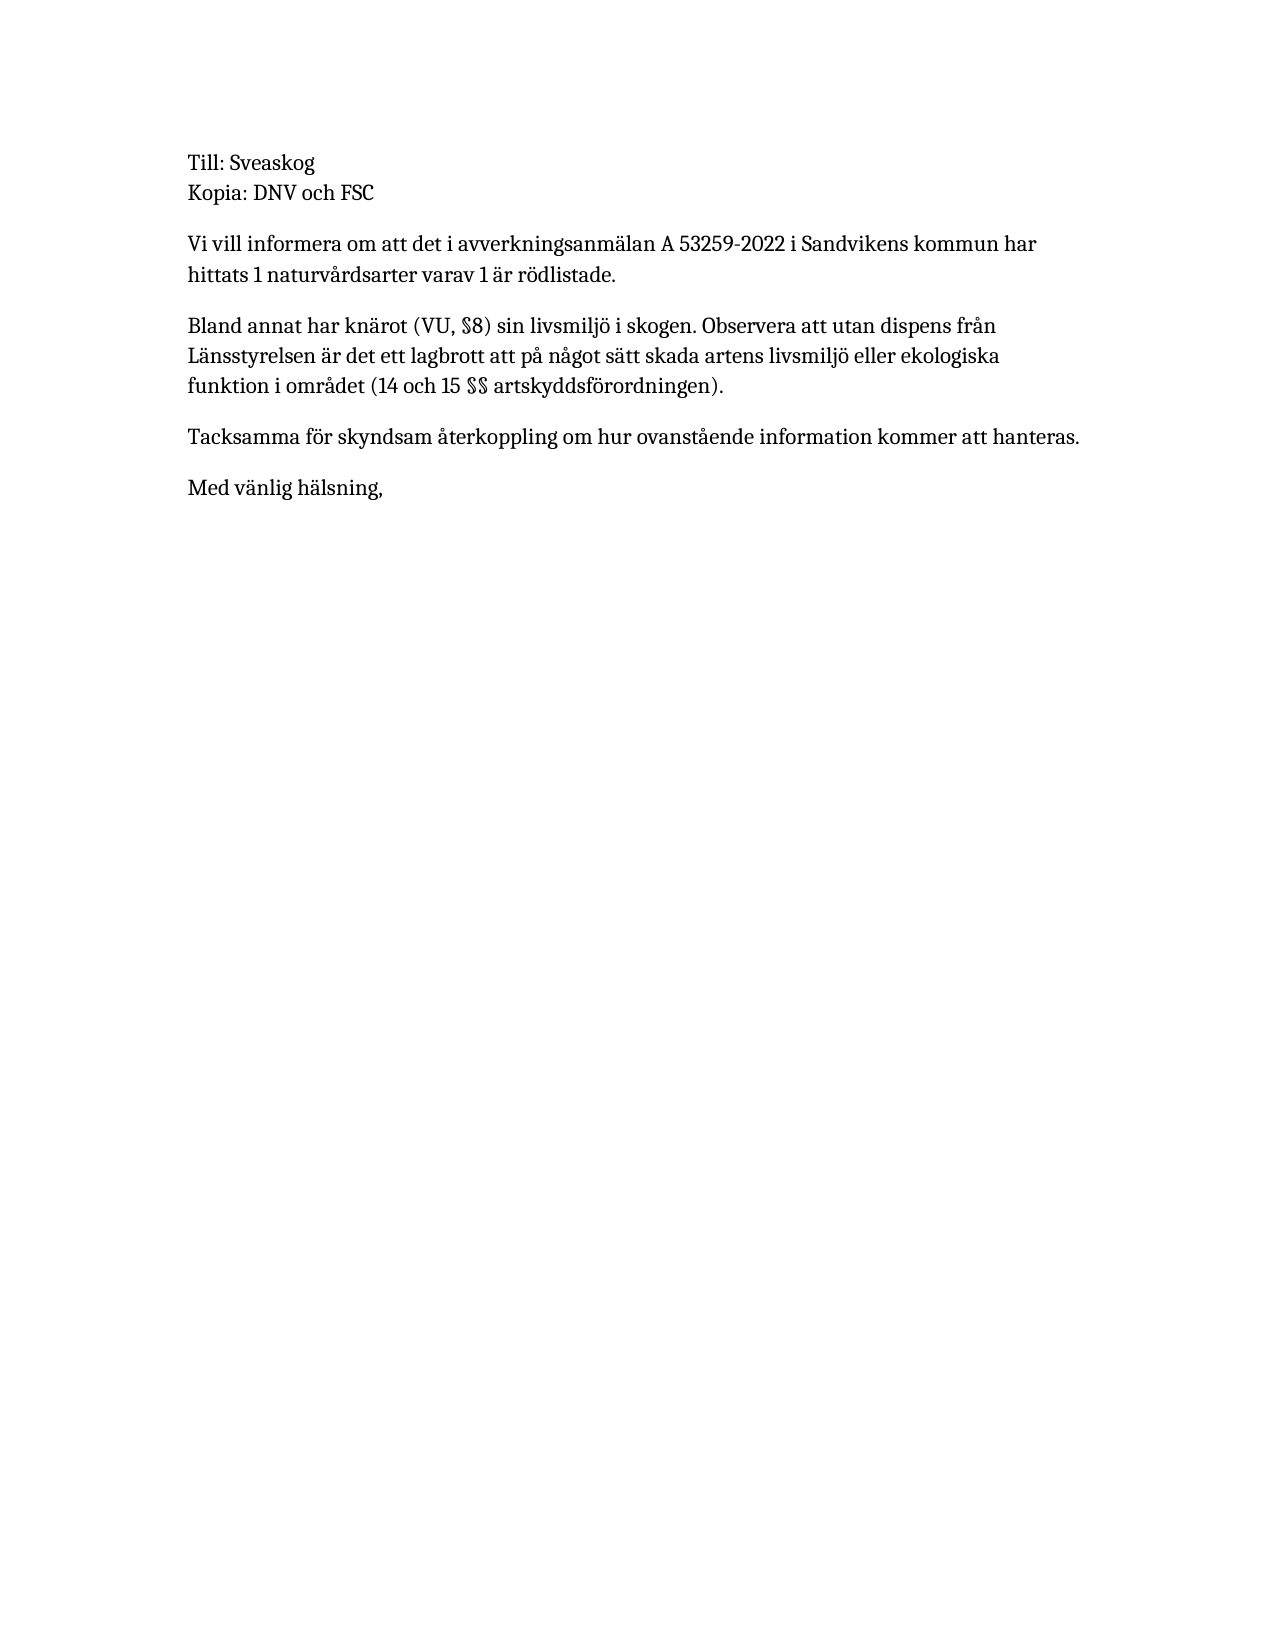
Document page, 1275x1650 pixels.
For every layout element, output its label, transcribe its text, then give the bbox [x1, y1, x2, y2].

text Bland annat har knärot (VU, §8) sin livsmiljö i skogen. Observera att utan dispens från Länsstyrelsen är det ett lagbrott att på något sätt skada artens livsmiljö eller ekologiska funktion i området (14 och 15 §§ artskyddsförordningen). [187, 312, 1087, 399]
text Med vänlig hälsning, [187, 475, 1087, 532]
text Tacksamma för skyndsam återkoppling om hur ovanstående information kommer att hanteras. [187, 424, 1087, 450]
text Vi vill informera om att det i avverkningsanmälan A 53259-2022 i Sandvikens kommun har hittats 1 naturvårdsarter varav 1 är rödlistade. [187, 231, 1087, 288]
text Till: Sveaskog Kopia: DNV och FSC [187, 150, 1087, 207]
